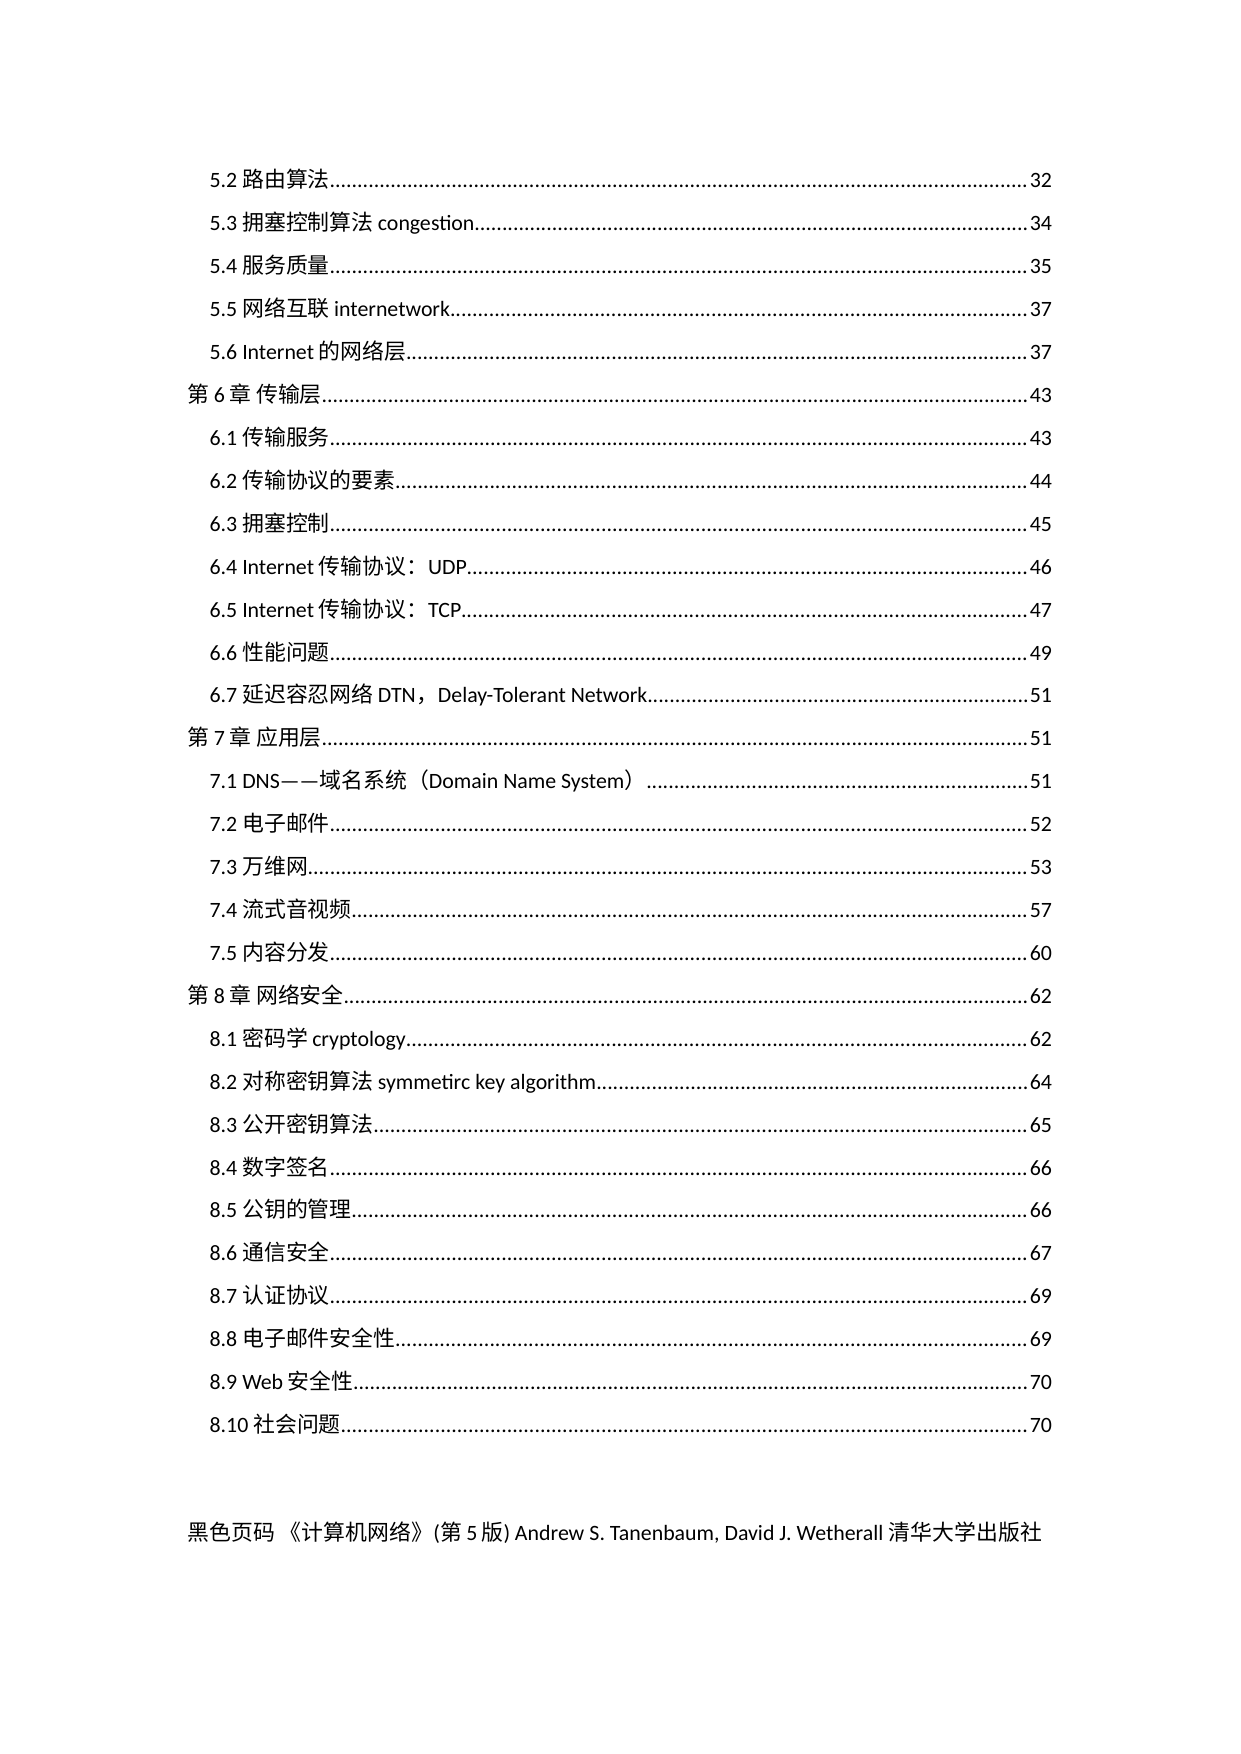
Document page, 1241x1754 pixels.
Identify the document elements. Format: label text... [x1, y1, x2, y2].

text 黑色页码 《计算机网络》(第5版) Andrew S. Tanenbaum, David J. Wetherall 清华大学出版社 [187, 1514, 1053, 1547]
